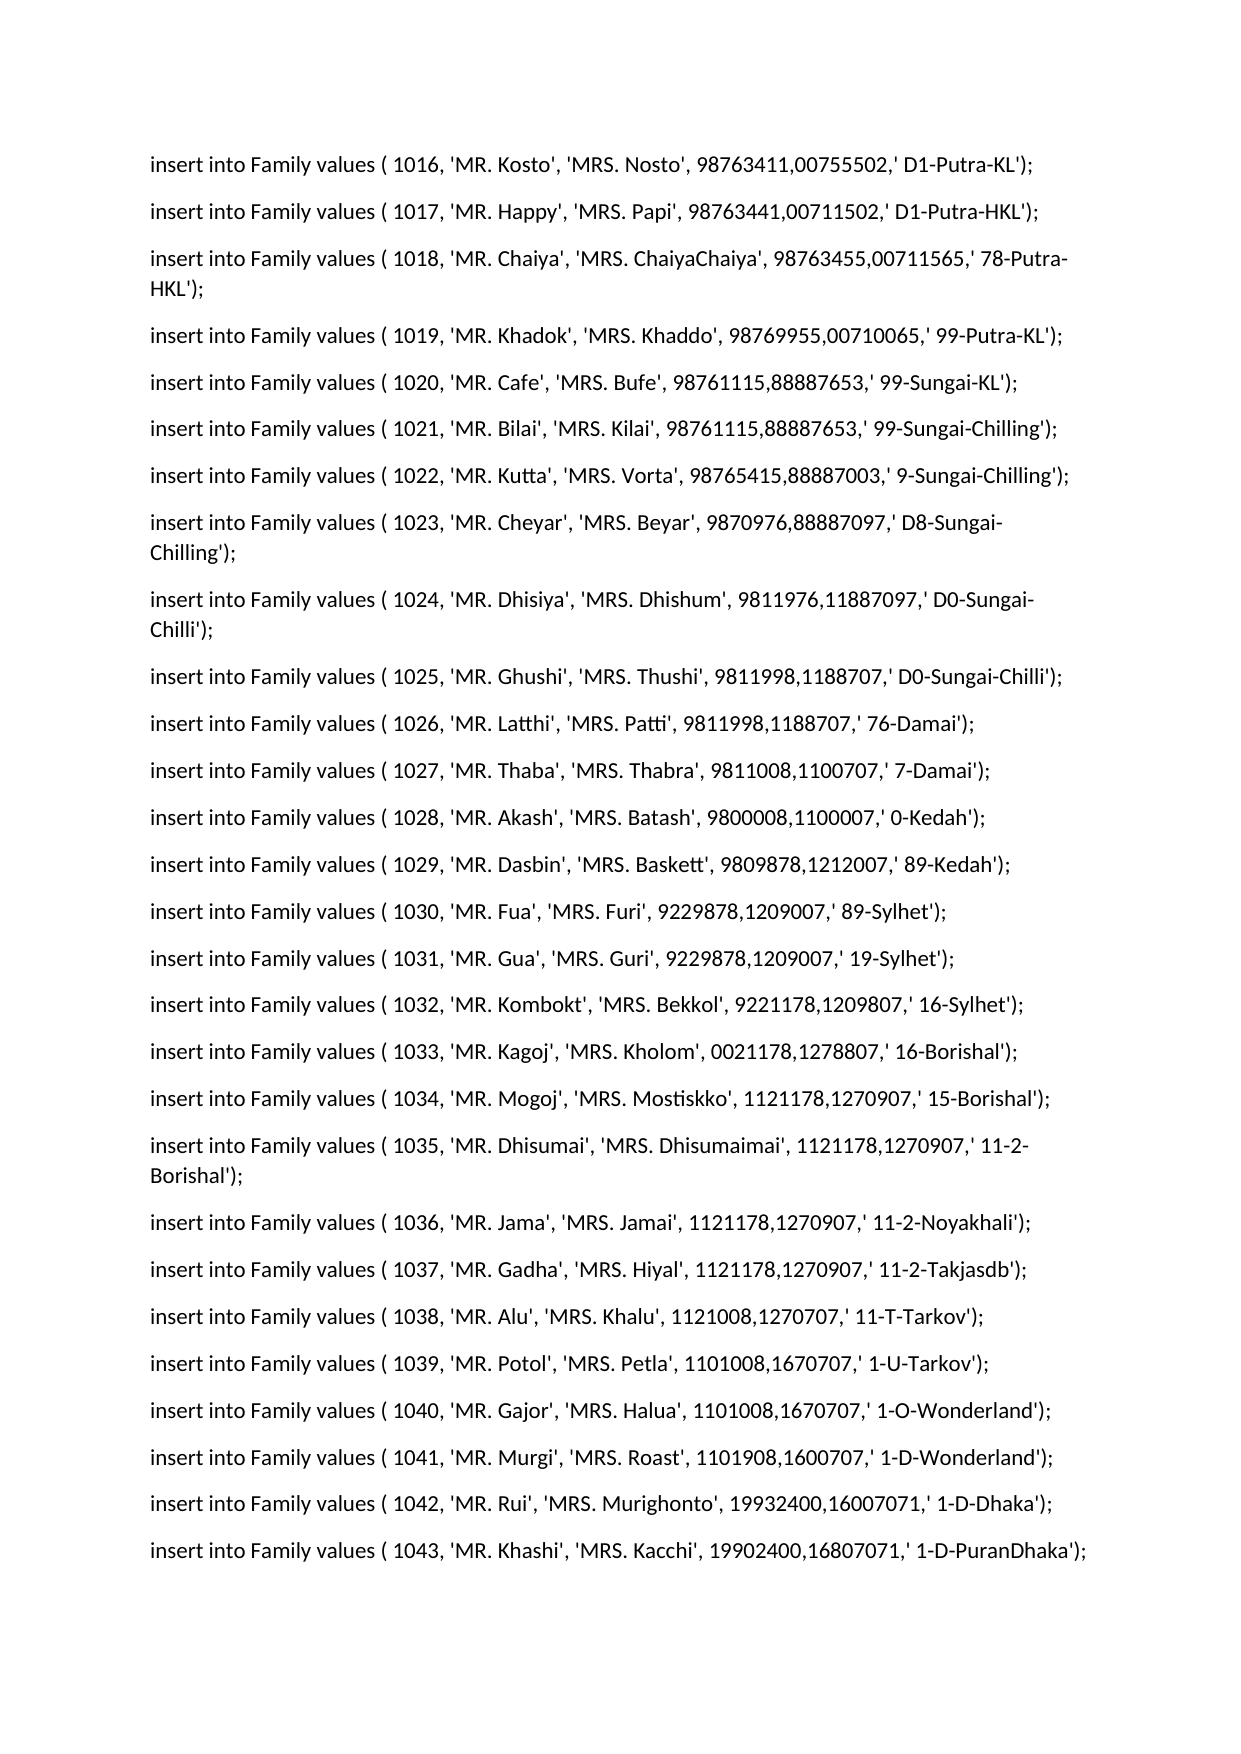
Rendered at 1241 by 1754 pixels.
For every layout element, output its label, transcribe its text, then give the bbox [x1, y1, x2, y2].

text insert into Family values ( 1040, 'MR. Gajor', 'MRS. Halua', 1101008,1670707,' 1-O-Wonderland'); [150, 1396, 1090, 1424]
text insert into Family values ( 1025, 'MR. Ghushi', 'MRS. Thushi', 9811998,1188707,' D0-Sungai-Chilli'); [150, 662, 1090, 691]
text insert into Family values ( 1029, 'MR. Dasbin', 'MRS. Baskett', 9809878,1212007,' 89-Kedah'); [150, 850, 1090, 878]
text insert into Family values ( 1043, 'MR. Khashi', 'MRS. Kacchi', 19902400,16807071,' 1-D-PuranDhaka'); [150, 1536, 1090, 1564]
text insert into Family values ( 1017, 'MR. Happy', 'MRS. Papi', 98763441,00711502,' D1-Putra-HKL'); [150, 197, 1090, 225]
text insert into Family values ( 1030, 'MR. Fua', 'MRS. Furi', 9229878,1209007,' 89-Sylhet'); [150, 897, 1090, 925]
text insert into Family values ( 1042, 'MR. Rui', 'MRS. Murighonto', 19932400,16007071,' 1-D-Dhaka'); [150, 1489, 1090, 1518]
text insert into Family values ( 1034, 'MR. Mogoj', 'MRS. Mostiskko', 1121178,1270907,' 15-Borishal'); [150, 1084, 1090, 1112]
text insert into Family values ( 1036, 'MR. Jama', 'MRS. Jamai', 1121178,1270907,' 11-2-Noyakhali'); [150, 1208, 1090, 1236]
text insert into Family values ( 1031, 'MR. Gua', 'MRS. Guri', 9229878,1209007,' 19-Sylhet'); [150, 944, 1090, 972]
text insert into Family values ( 1020, 'MR. Cafe', 'MRS. Bufe', 98761115,88887653,' 99-Sungai-KL'); [150, 368, 1090, 396]
text insert into Family values ( 1041, 'MR. Murgi', 'MRS. Roast', 1101908,1600707,' 1-D-Wonderland'); [150, 1443, 1090, 1471]
text insert into Family values ( 1018, 'MR. Chaiya', 'MRS. ChaiyaChaiya', 98763455,00711565,' 78-Putra-HKL'); [150, 244, 1090, 302]
text insert into Family values ( 1022, 'MR. Kutta', 'MRS. Vorta', 98765415,88887003,' 9-Sungai-Chilling'); [150, 461, 1090, 489]
text insert into Family values ( 1027, 'MR. Thaba', 'MRS. Thabra', 9811008,1100707,' 7-Damai'); [150, 756, 1090, 784]
text insert into Family values ( 1016, 'MR. Kosto', 'MRS. Nosto', 98763411,00755502,' D1-Putra-KL'); [150, 150, 1090, 178]
text insert into Family values ( 1026, 'MR. Latthi', 'MRS. Patti', 9811998,1188707,' 76-Damai'); [150, 709, 1090, 737]
text insert into Family values ( 1024, 'MR. Dhisiya', 'MRS. Dhishum', 9811976,11887097,' D0-Sungai-Chilli'); [150, 585, 1090, 644]
text insert into Family values ( 1019, 'MR. Khadok', 'MRS. Khaddo', 98769955,00710065,' 99-Putra-KL'); [150, 321, 1090, 349]
text insert into Family values ( 1039, 'MR. Potol', 'MRS. Petla', 1101008,1670707,' 1-U-Tarkov'); [150, 1349, 1090, 1377]
text insert into Family values ( 1038, 'MR. Alu', 'MRS. Khalu', 1121008,1270707,' 11-T-Tarkov'); [150, 1302, 1090, 1330]
text insert into Family values ( 1032, 'MR. Kombokt', 'MRS. Bekkol', 9221178,1209807,' 16-Sylhet'); [150, 991, 1090, 1019]
text insert into Family values ( 1028, 'MR. Akash', 'MRS. Batash', 9800008,1100007,' 0-Kedah'); [150, 803, 1090, 831]
text insert into Family values ( 1037, 'MR. Gadha', 'MRS. Hiyal', 1121178,1270907,' 11-2-Takjasdb'); [150, 1255, 1090, 1283]
text insert into Family values ( 1021, 'MR. Bilai', 'MRS. Kilai', 98761115,88887653,' 99-Sungai-Chilling'); [150, 414, 1090, 443]
text insert into Family values ( 1035, 'MR. Dhisumai', 'MRS. Dhisumaimai', 1121178,1270907,' 11-2-Borishal'); [150, 1131, 1090, 1189]
text insert into Family values ( 1033, 'MR. Kagoj', 'MRS. Kholom', 0021178,1278807,' 16-Borishal'); [150, 1037, 1090, 1066]
text insert into Family values ( 1023, 'MR. Cheyar', 'MRS. Beyar', 9870976,88887097,' D8-Sungai-Chilling'); [150, 508, 1090, 567]
